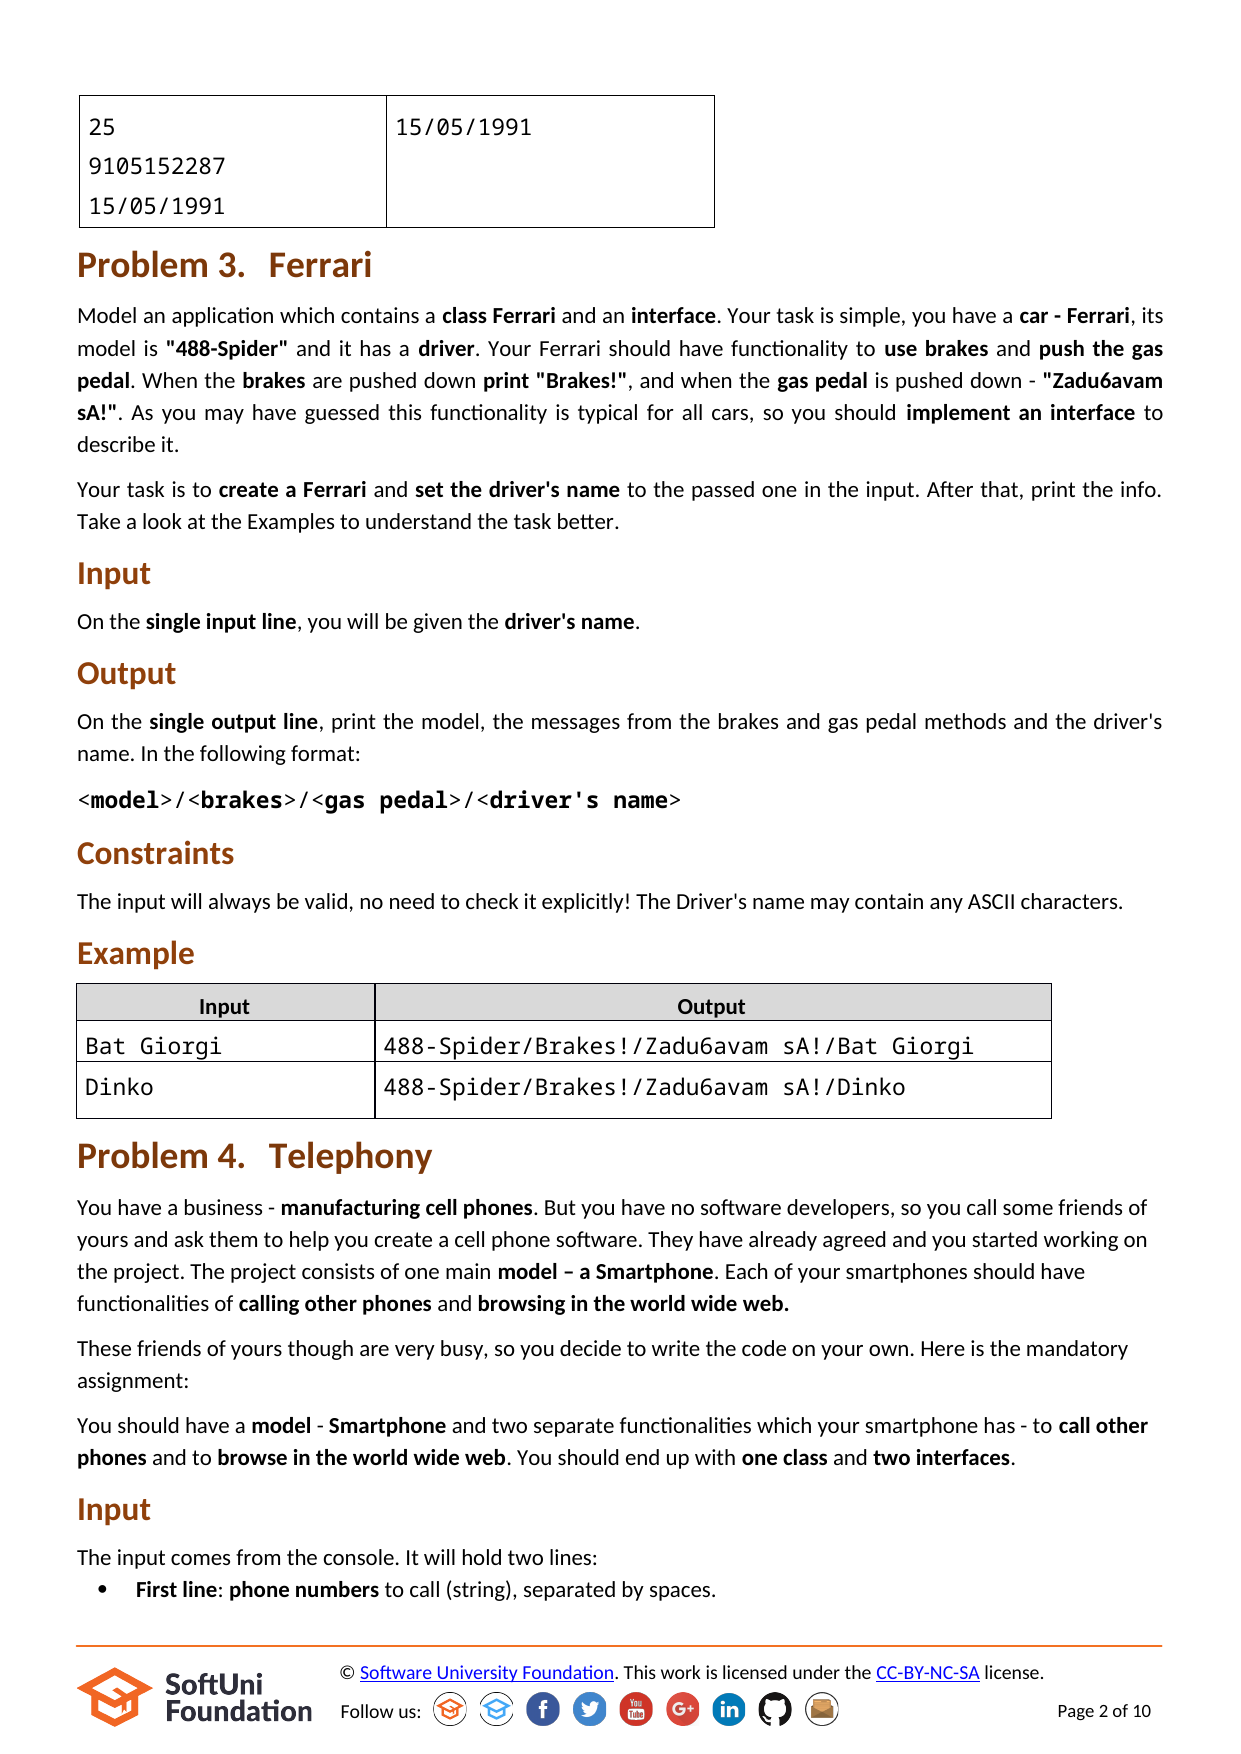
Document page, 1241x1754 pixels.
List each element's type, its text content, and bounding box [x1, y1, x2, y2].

subtitle Constraints [77, 832, 1163, 873]
table_header Input [77, 984, 374, 1020]
text On the single output line, print the model, the messages from the brakes and gas pedal methods and the driver's name. In the following format: [77, 707, 1163, 767]
subtitle Input [77, 1488, 1163, 1528]
picture [573, 1692, 607, 1726]
subtitle Example [77, 932, 1163, 973]
picture [433, 1692, 467, 1726]
text Your task is to create a Ferrari and set the driver's name to the passed one in the input. After that, print the info. Take a look at the Examples to understand the task better. [77, 475, 1163, 535]
text Model an application which contains a class Ferrari and an interface. Your task is simple, you have a car - Ferrari, its model is "488-Spider" and it has a driver. Your Ferrari should have functionality to use brakes and push the gas pedal. When the brakes are pushed down print "Brakes!", and when the gas pedal is pushed down - "Zadu6avam sA!". As you may have guessed this functionality is typical for all cars, so you should implement an interface to describe it. [77, 302, 1163, 458]
picture [712, 1693, 722, 1703]
picture [758, 1692, 792, 1726]
text <model>/<brakes>/<gas pedal>/<driver's name> [77, 784, 1163, 815]
picture [480, 1692, 513, 1726]
table_cell Bat Giorgi [77, 1021, 374, 1061]
picture [712, 1716, 722, 1726]
picture [619, 1692, 653, 1726]
subtitle Ferrari [77, 241, 1163, 286]
list First line: phone numbers to call (string), separated by spaces. [98, 1575, 1163, 1603]
list The input will always be valid, no need to check it explicitly! The Driver's name may contain any ASCII characters. [77, 887, 1163, 915]
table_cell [387, 96, 714, 227]
table_cell 488-Spider/Brakes!/Zadu6avam sA!/Dinko [376, 1062, 1051, 1118]
table_header Output [376, 984, 1051, 1020]
text These friends of yours though are very busy, so you decide to write the code on your own. Here is the mandatory assignment: [77, 1334, 1163, 1394]
picture [526, 1692, 560, 1726]
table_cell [80, 96, 386, 227]
subtitle Input [77, 552, 1163, 593]
subtitle Telephony [77, 1132, 1163, 1177]
picture [727, 1707, 738, 1717]
picture [805, 1692, 839, 1726]
text You should have a model - Smartphone and two separate functionalities which your smartphone has - to call other phones and to browse in the world wide web. You should end up with one class and two interfaces. [77, 1411, 1163, 1471]
table_cell 488-Spider/Brakes!/Zadu6avam sA!/Bat Giorgi [376, 1021, 1051, 1061]
text On the single input line, you will be given the driver's name. [77, 607, 1163, 635]
picture [666, 1692, 700, 1726]
subtitle Output [77, 652, 1163, 692]
picture [76, 1667, 312, 1727]
table_cell Dinko [77, 1062, 374, 1118]
text You have a business - manufacturing cell phones. But you have no software developers, so you call some friends of yours and ask them to help you create a cell phone software. They have already agreed and you started working on the project. The project consists of one main model – a Smartphone. Each of your smartphones should have functionalities of calling other phones and browsing in the world wide web. [77, 1193, 1163, 1317]
picture [736, 1716, 746, 1726]
text The input comes from the console. It will hold two lines: [77, 1543, 1163, 1571]
picture [736, 1693, 746, 1703]
